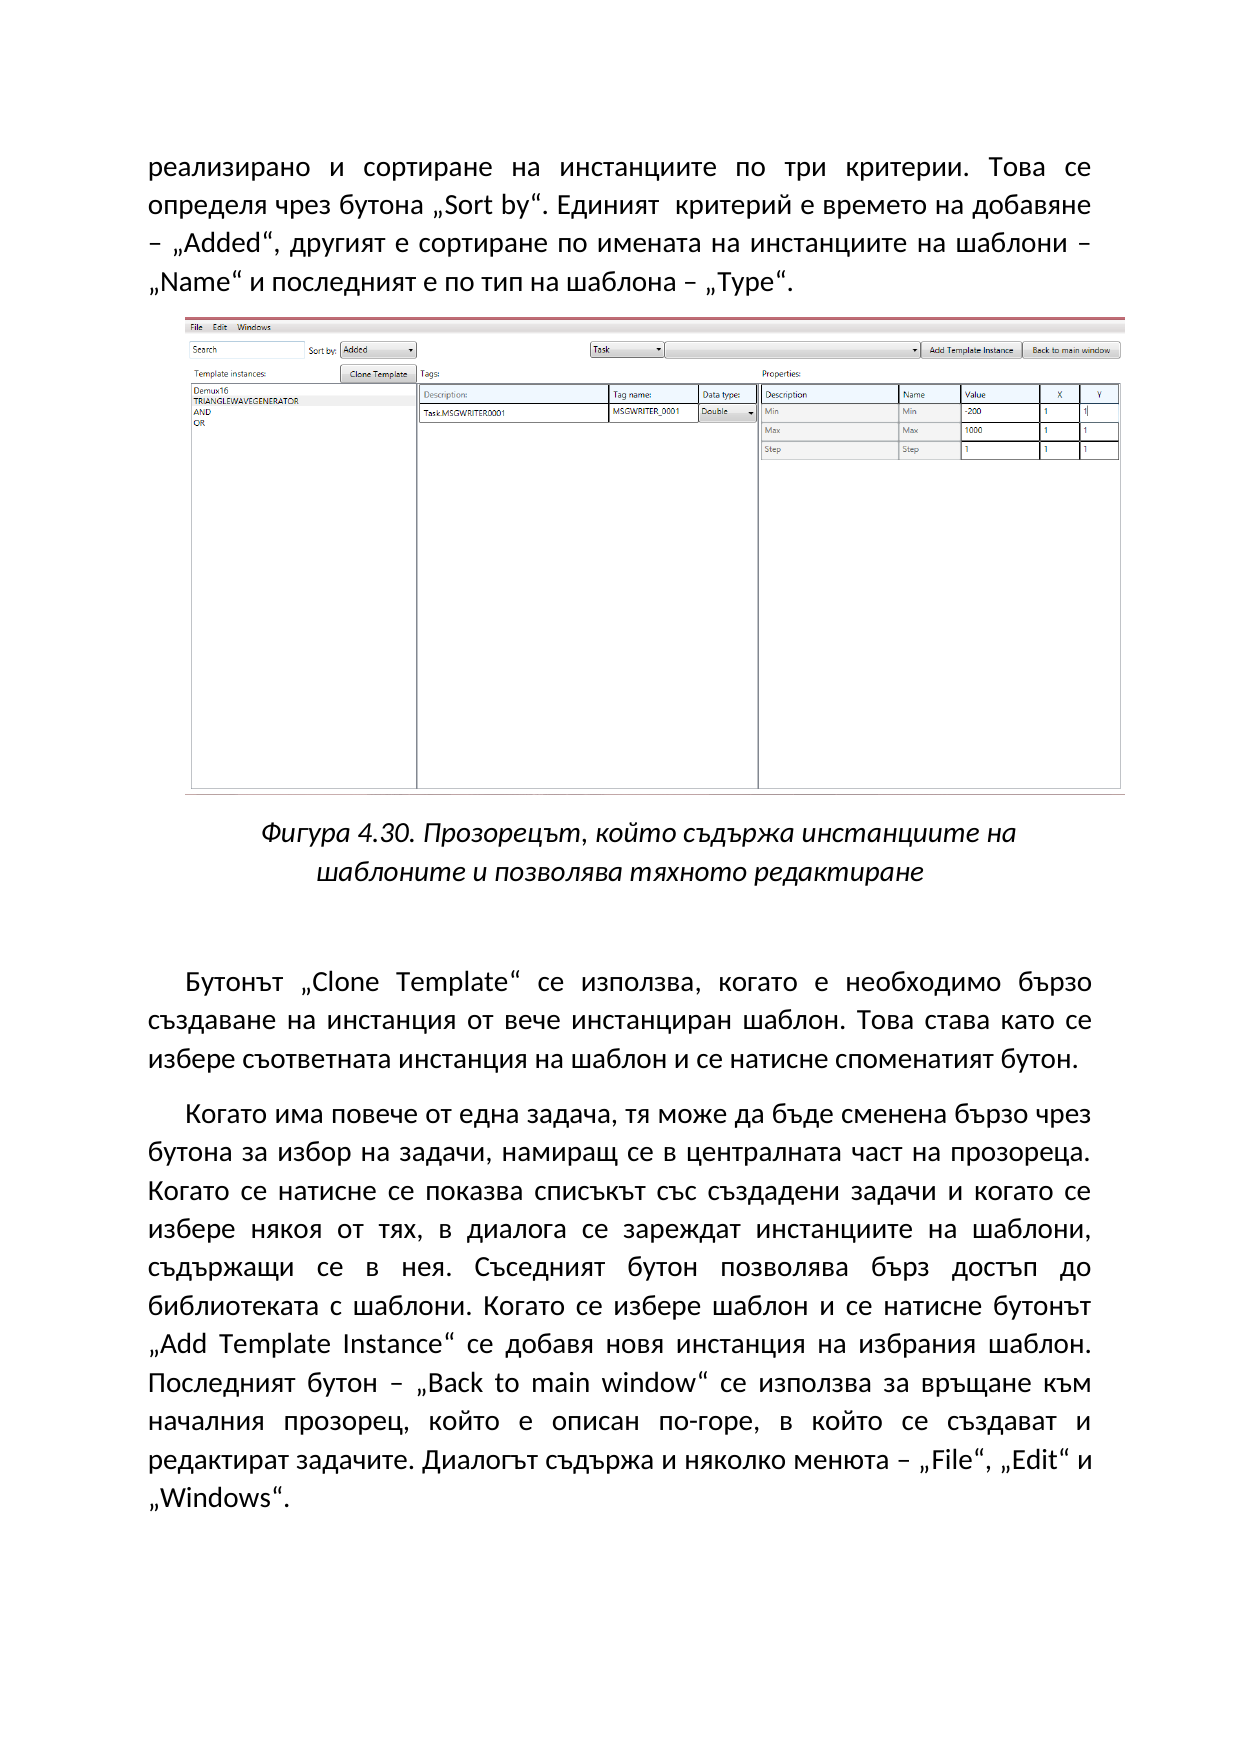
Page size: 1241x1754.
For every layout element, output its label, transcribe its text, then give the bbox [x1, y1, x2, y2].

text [148, 148, 1093, 298]
text Фигура 4.30. Прозорецът, който съдържа инстанциите на шаблоните и позволява тяхното редактиране [148, 814, 1093, 888]
text Бутонът „Clone Template“ се използва, когато е необходимо бързо създаване на инстанция от вече инстанциран шаблон. Това става като се избере съответната инстанция на шаблон и се натисне споменатият бутон. [148, 963, 1093, 1075]
picture [185, 317, 1125, 795]
text Когато има повече от една задача, тя може да бъде сменена бързо чрез бутона за избор на задачи, намиращ се в централната част на прозореца. Когато се натисне се показва списъкът със създадени задачи и когато се избере някоя от тях, в диалога се зареждат инстанциите на шаблони, съдържащи се в нея. Съседният бутон позволява бърз достъп до библиотеката с шаблони. Когато се избере шаблон и се натисне бутонът „Add Template Instance“ се добавя новя инстанция на избрания шаблон. Последният бутон – „Back to main window“ се използва за връщане към началния прозорец, който е описан по-горе, в който се създават и редактират задачите. Диалогът съдържа и няколко менюта – „File“, „Edit“ и „Windows“. [148, 1095, 1093, 1515]
